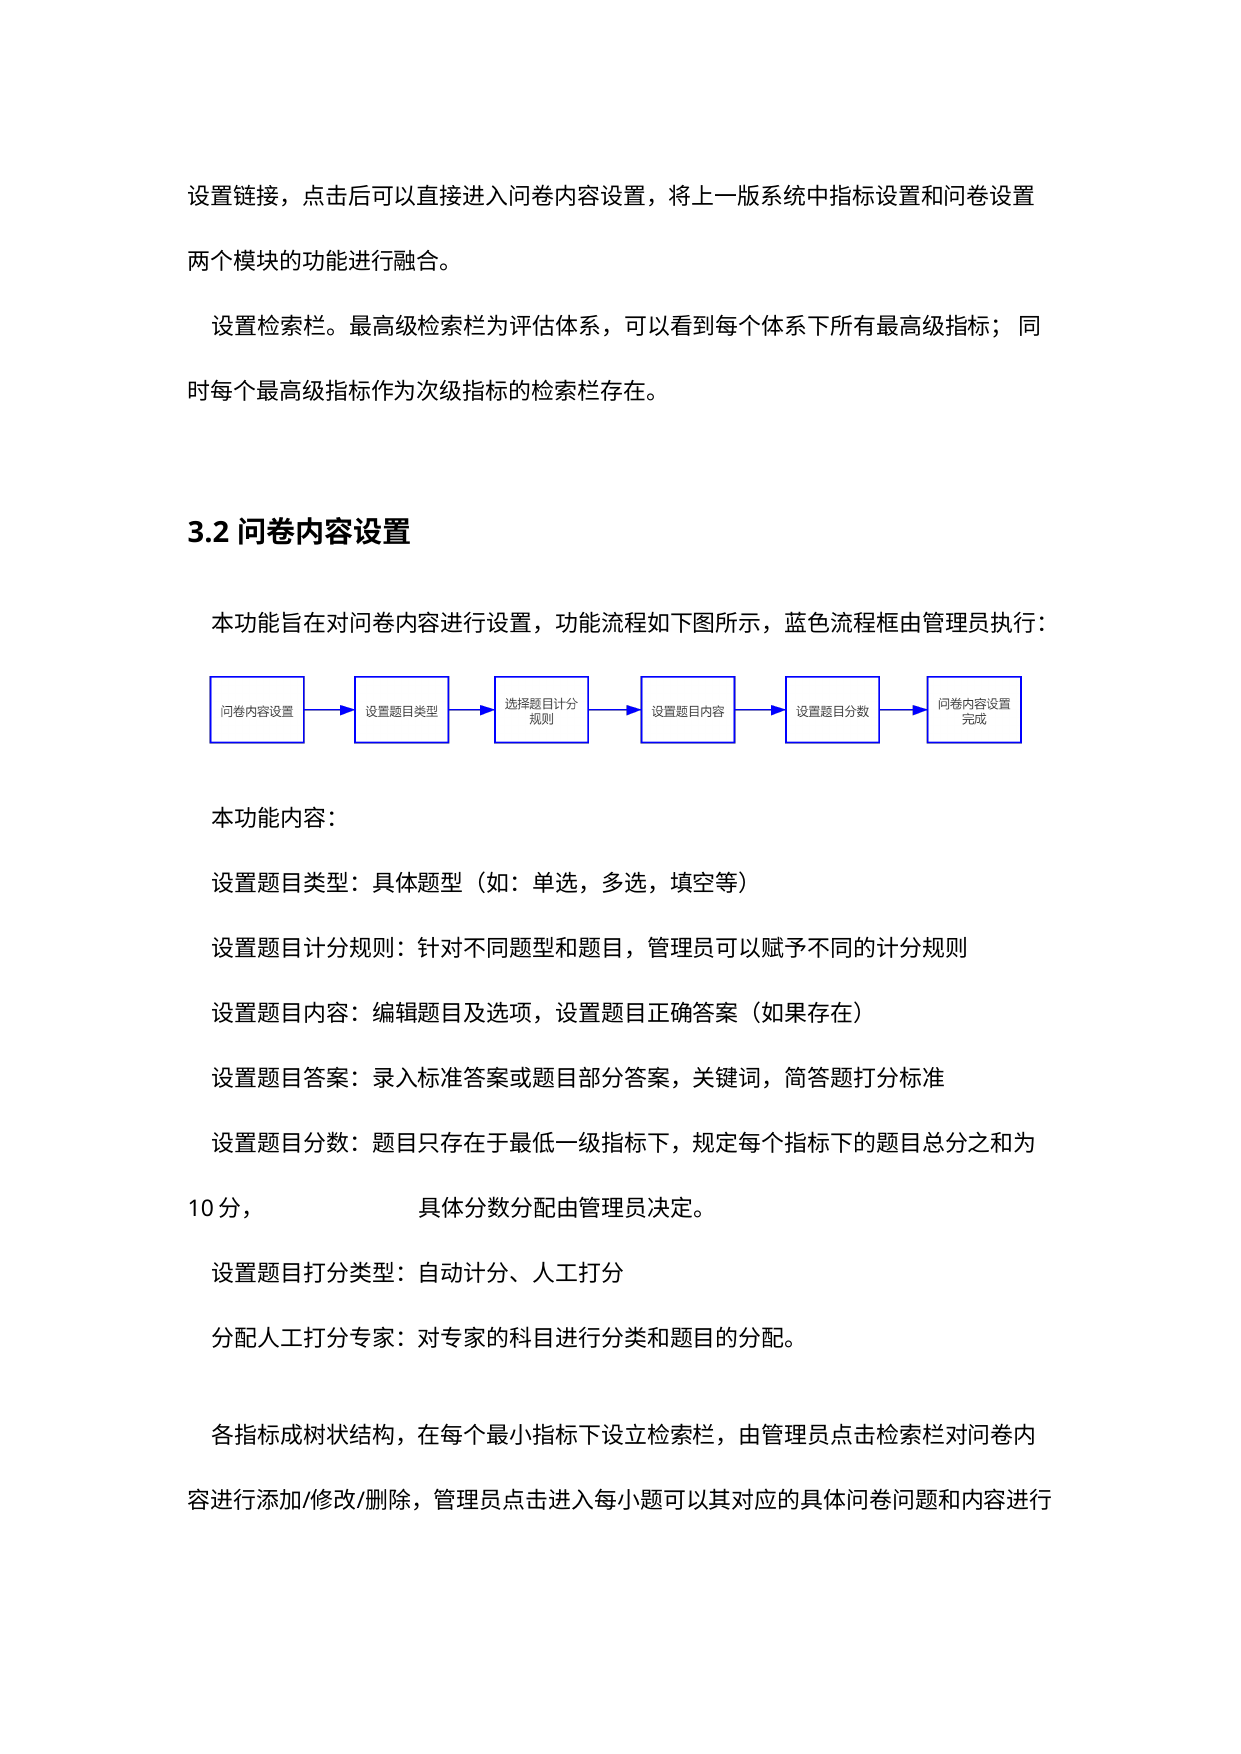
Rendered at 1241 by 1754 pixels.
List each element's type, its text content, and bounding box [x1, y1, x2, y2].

picture [187, 654, 1044, 766]
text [187, 162, 1053, 292]
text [187, 1402, 1053, 1532]
text 设置题目打分类型：自动计分、人工打分 [187, 1239, 1053, 1304]
text 设置检索栏。最高级检索栏为评估体系，可以看到每个体系下所有最高级指标； 同时每个最高级指标作为次级指标的检索栏存在。 [187, 292, 1053, 422]
text 本功能内容： [187, 784, 1053, 849]
text 设置题目答案：录入标准答案或题目部分答案，关键词，简答题打分标准 [187, 1044, 1053, 1109]
text 设置题目计分规则：针对不同题型和题目，管理员可以赋予不同的计分规则 [187, 914, 1053, 979]
text 3.2 问卷内容设置 [187, 497, 1053, 562]
text 设置题目内容：编辑题目及选项，设置题目正确答案（如果存在） [187, 979, 1053, 1044]
text 设置题目分数：题目只存在于最低一级指标下，规定每个指标下的题目总分之和为10分， 具体分数分配由管理员决定。 [187, 1109, 1053, 1239]
text 本功能旨在对问卷内容进行设置，功能流程如下图所示，蓝色流程框由管理员执行： [187, 589, 1053, 654]
text 设置题目类型：具体题型（如：单选，多选，填空等） [187, 849, 1053, 914]
text 分配人工打分专家：对专家的科目进行分类和题目的分配。 [187, 1304, 1053, 1369]
